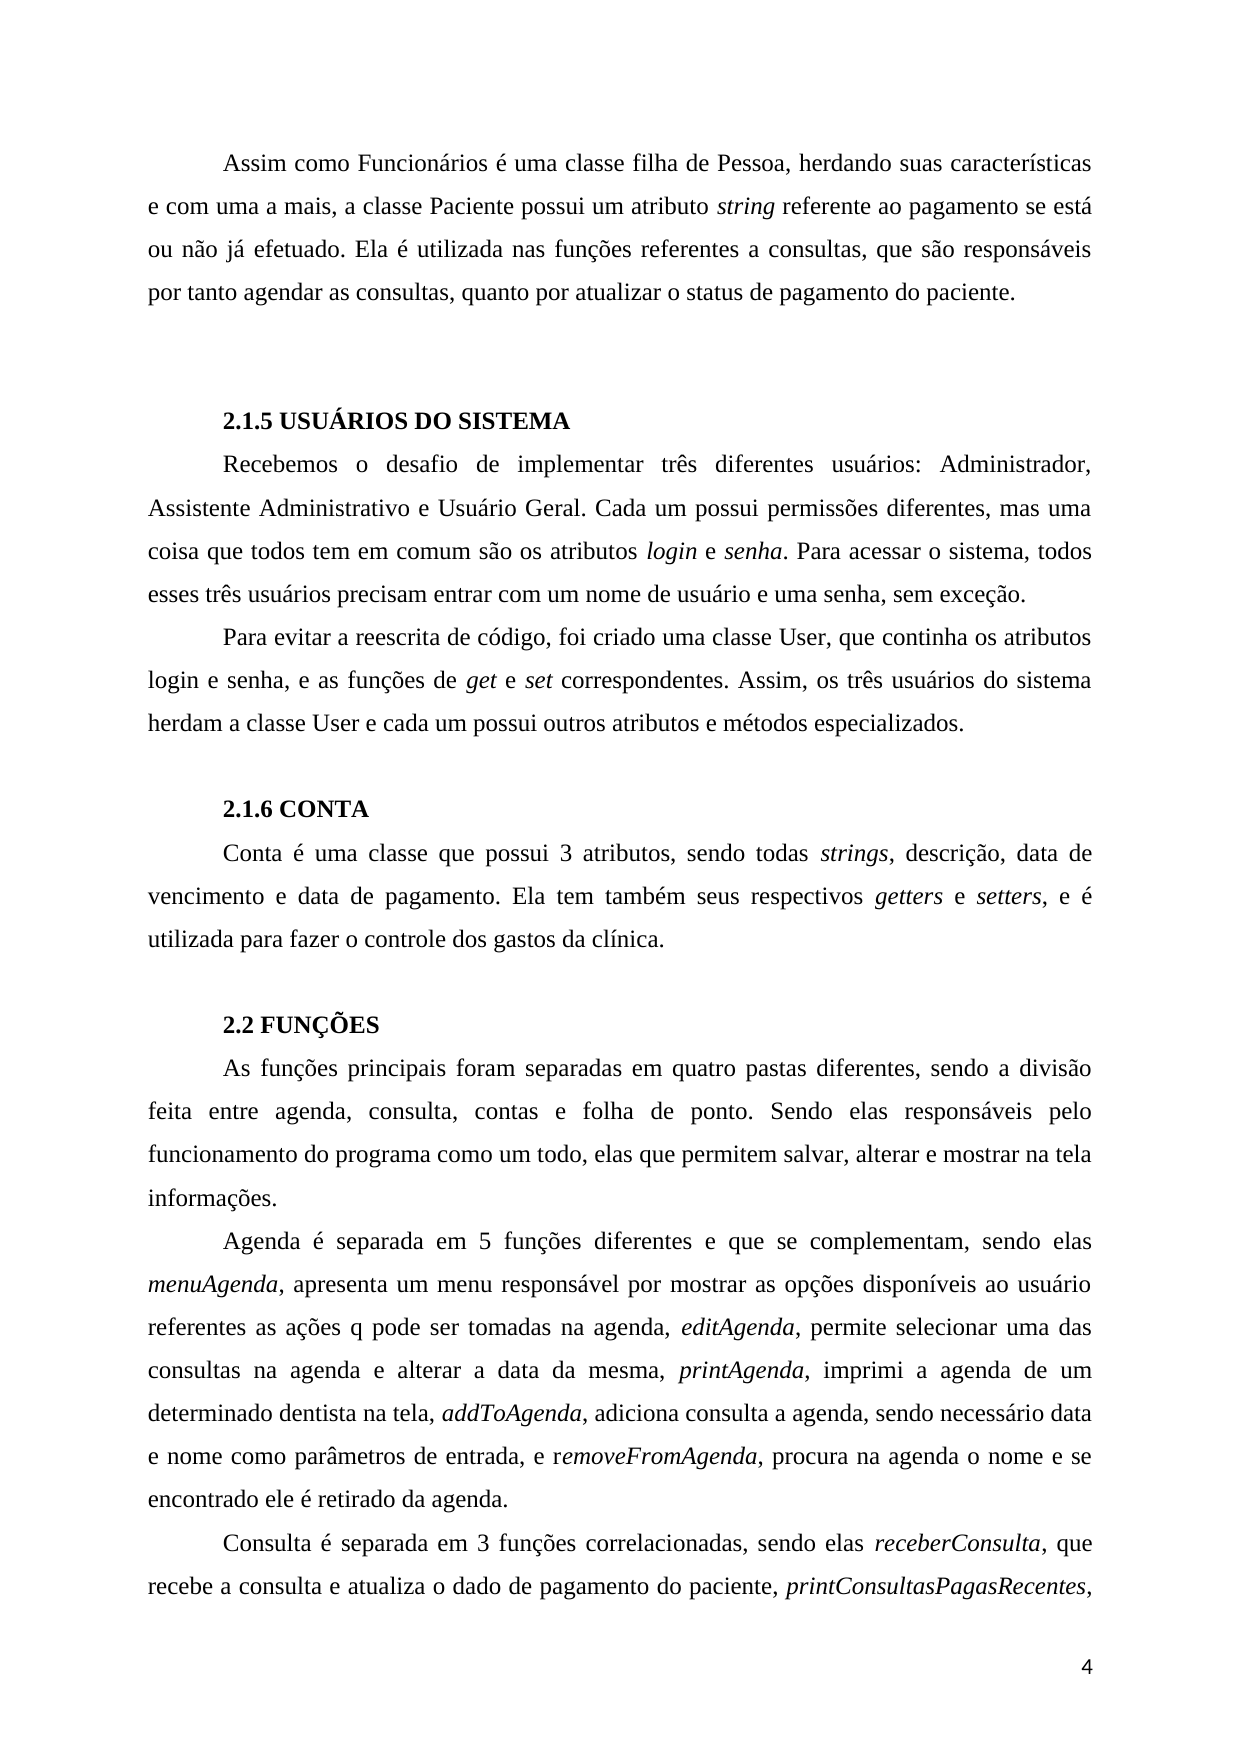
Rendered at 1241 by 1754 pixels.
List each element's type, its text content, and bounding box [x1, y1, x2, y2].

text Assim como Funcionários é uma classe filha de Pessoa, herdando suas características e com uma a mais, a classe Paciente possui um atributo string referente ao pagamento se está ou não já efetuado. Ela é utilizada nas funções referentes a consultas, que são responsáveis por tanto agendar as consultas, quanto por atualizar o status de pagamento do paciente. [148, 148, 1092, 306]
text Recebemos o desafio de implementar três diferentes usuários: Administrador, Assistente Administrativo e Usuário Geral. Cada um possui permissões diferentes, mas uma coisa que todos tem em comum são os atributos login e senha. Para acessar o sistema, todos esses três usuários precisam entrar com um nome de usuário e uma senha, sem exceção. [148, 449, 1092, 608]
text Conta é uma classe que possui 3 atributos, sendo todas strings, descrição, data de vencimento e data de pagamento. Ela tem também seus respectivos getters e setters, e é utilizada para fazer o controle dos gastos da clínica. [148, 838, 1092, 953]
text 2.1.5 USUÁRIOS DO SISTEMA [148, 406, 1092, 435]
text Para evitar a reescrita de código, foi criado uma classe User, que continha os atributos login e senha, e as funções de get e set correspondentes. Assim, os três usuários do sistema herdam a classe User e cada um possui outros atributos e métodos especializados. [148, 622, 1092, 737]
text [148, 1528, 1092, 1599]
text 2.2 FUNÇÕES [148, 1010, 1092, 1039]
text As funções principais foram separadas em quatro pastas diferentes, sendo a divisão feita entre agenda, consulta, contas e folha de ponto. Sendo elas responsáveis pelo funcionamento do programa como um todo, elas que permitem salvar, alterar e mostrar na tela informações. Agenda é separada em 5 funções diferentes e que se complementam, sendo elas menuAgenda, apresenta um menu responsável por mostrar as opções disponíveis ao usuário referentes as ações q pode ser tomadas na agenda, editAgenda, permite selecionar uma das consultas na agenda e alterar a data da mesma, printAgenda, imprimi a agenda de um determinado dentista na tela, addToAgenda, adiciona consulta a agenda, sendo necessário data e nome como parâmetros de entrada, e removeFromAgenda, procura na agenda o nome e se encontrado ele é retirado da agenda. [148, 1053, 1092, 1513]
text 2.1.6 CONTA [148, 794, 1092, 823]
